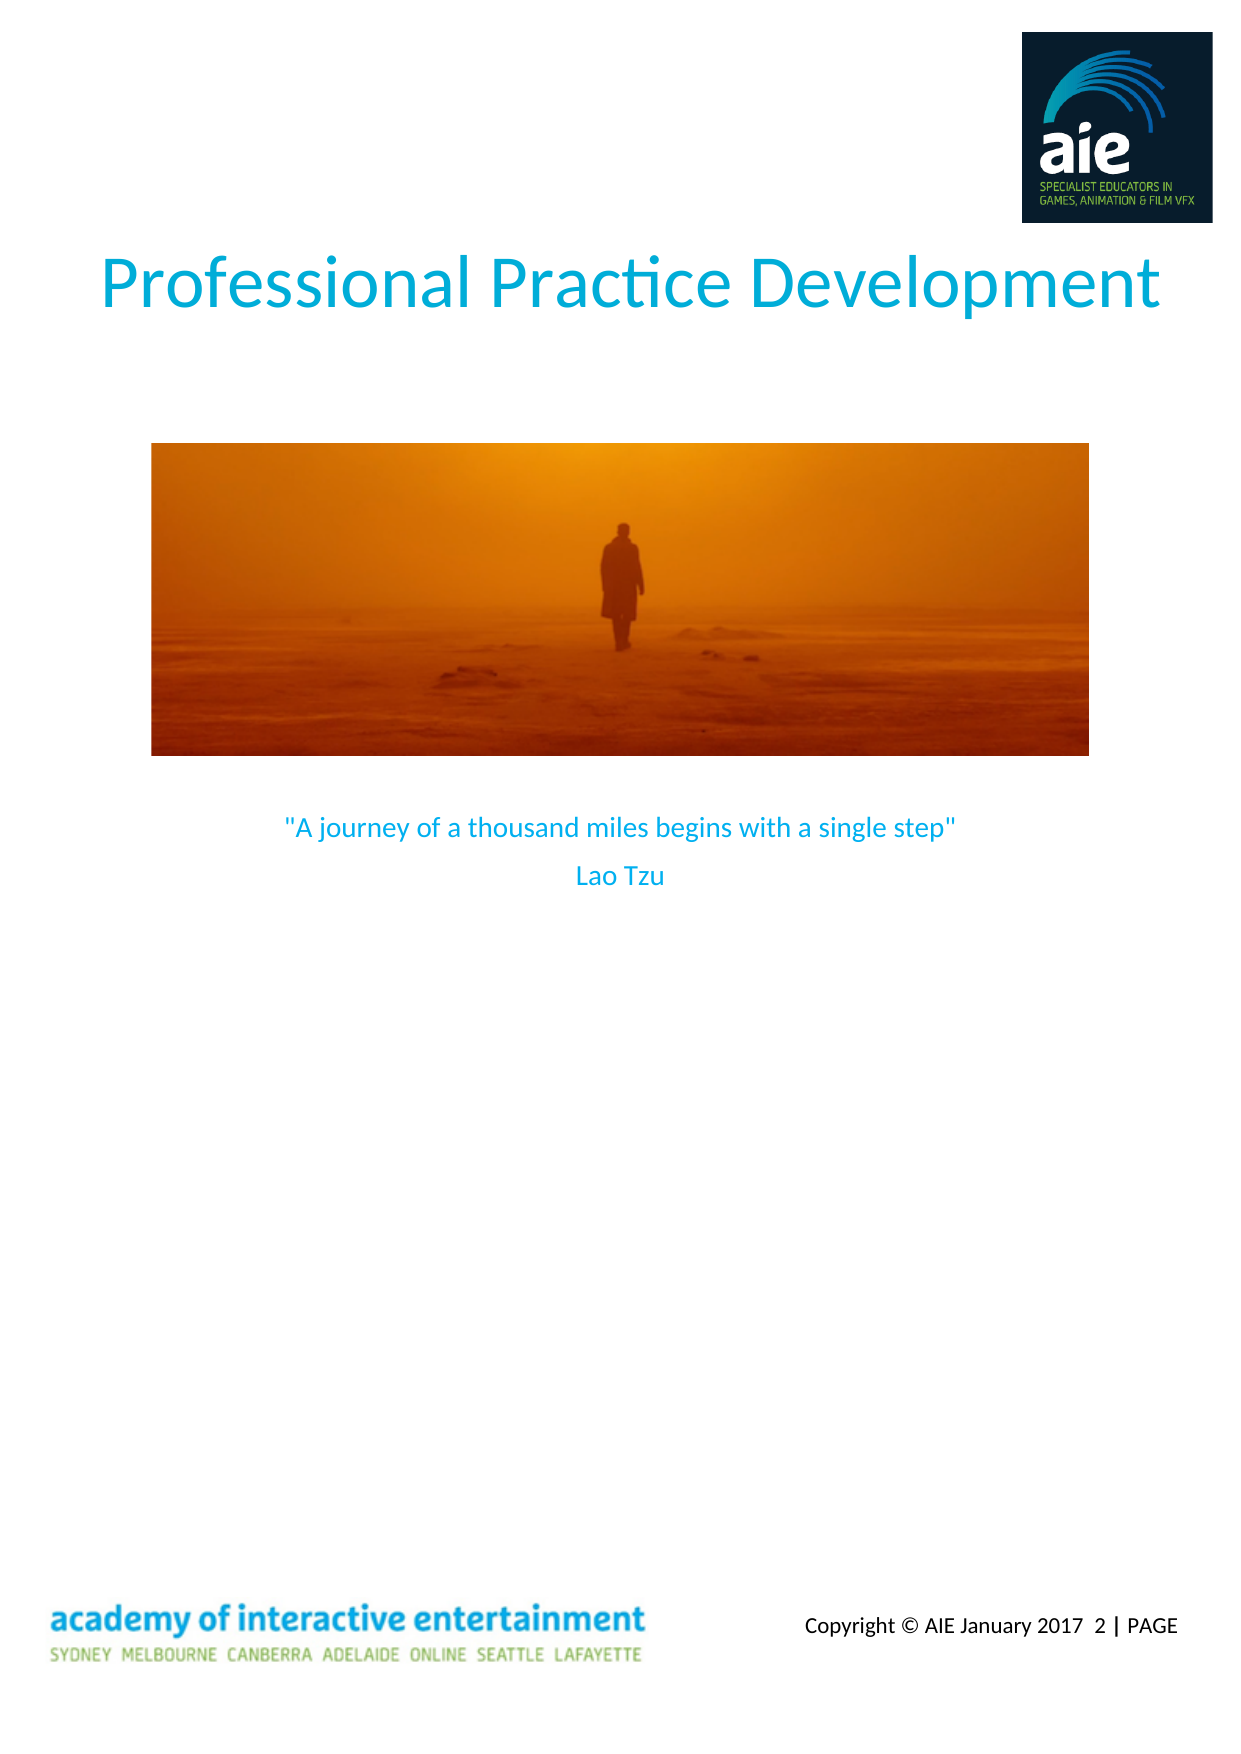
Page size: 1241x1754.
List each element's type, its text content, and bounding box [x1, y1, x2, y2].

text Professional Practice Development [100, 181, 1178, 327]
picture [1022, 32, 1213, 223]
text "A journey of a thousand miles begins with a single step" [63, 809, 1178, 844]
picture [151, 443, 1089, 756]
text Lao Tzu [63, 857, 1178, 892]
picture [45, 1597, 649, 1673]
